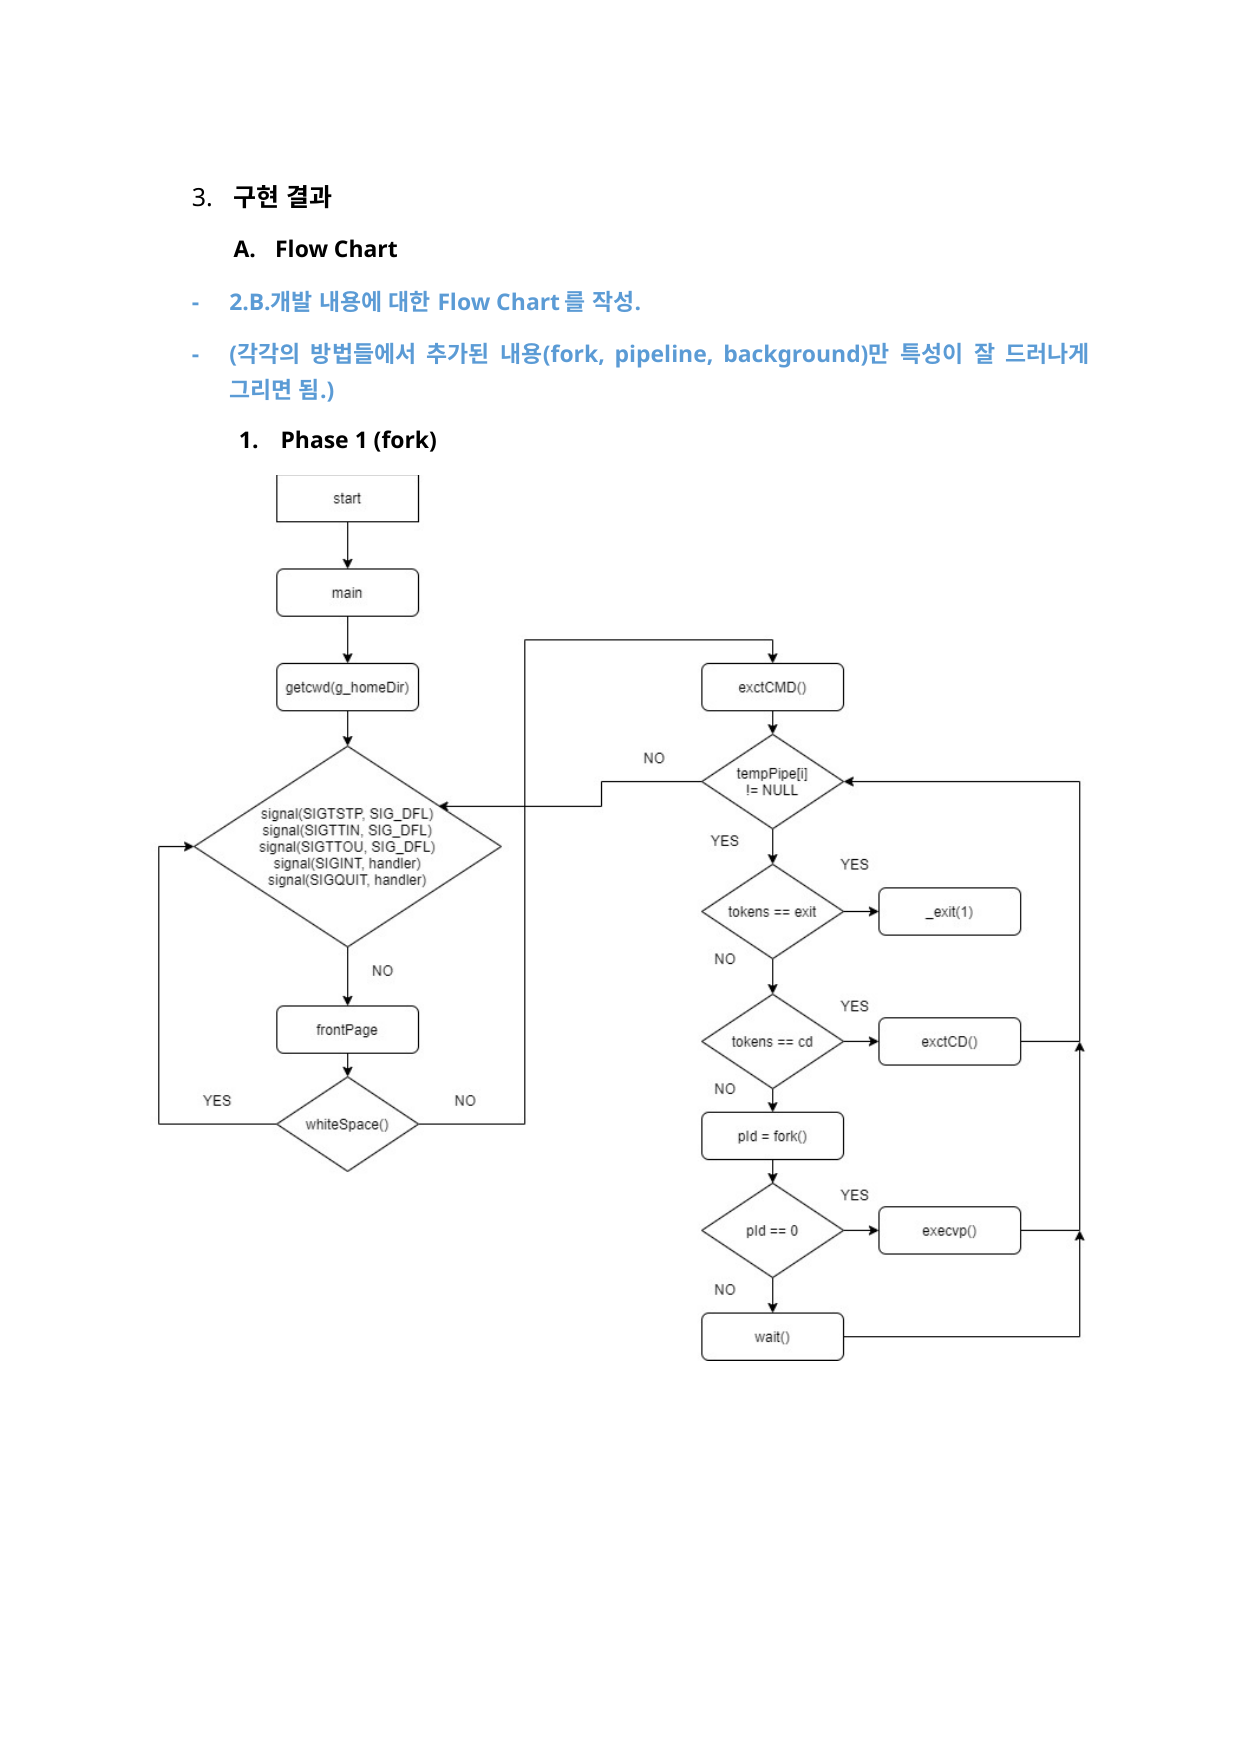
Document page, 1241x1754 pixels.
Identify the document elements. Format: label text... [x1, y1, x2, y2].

list 구현 결과 [192, 177, 1090, 213]
list 2.B.개발 내용에 대한 Flow Chart를 작성. [192, 283, 1090, 317]
list Flow Chart [233, 233, 1090, 264]
picture [150, 475, 1091, 1361]
list Phase 1 (fork) [239, 424, 1090, 456]
list (각각의 방법들에서 추가된 내용(fork, pipeline, background)만 특성이 잘 드러나게 그리면 됨.) [192, 336, 1090, 405]
